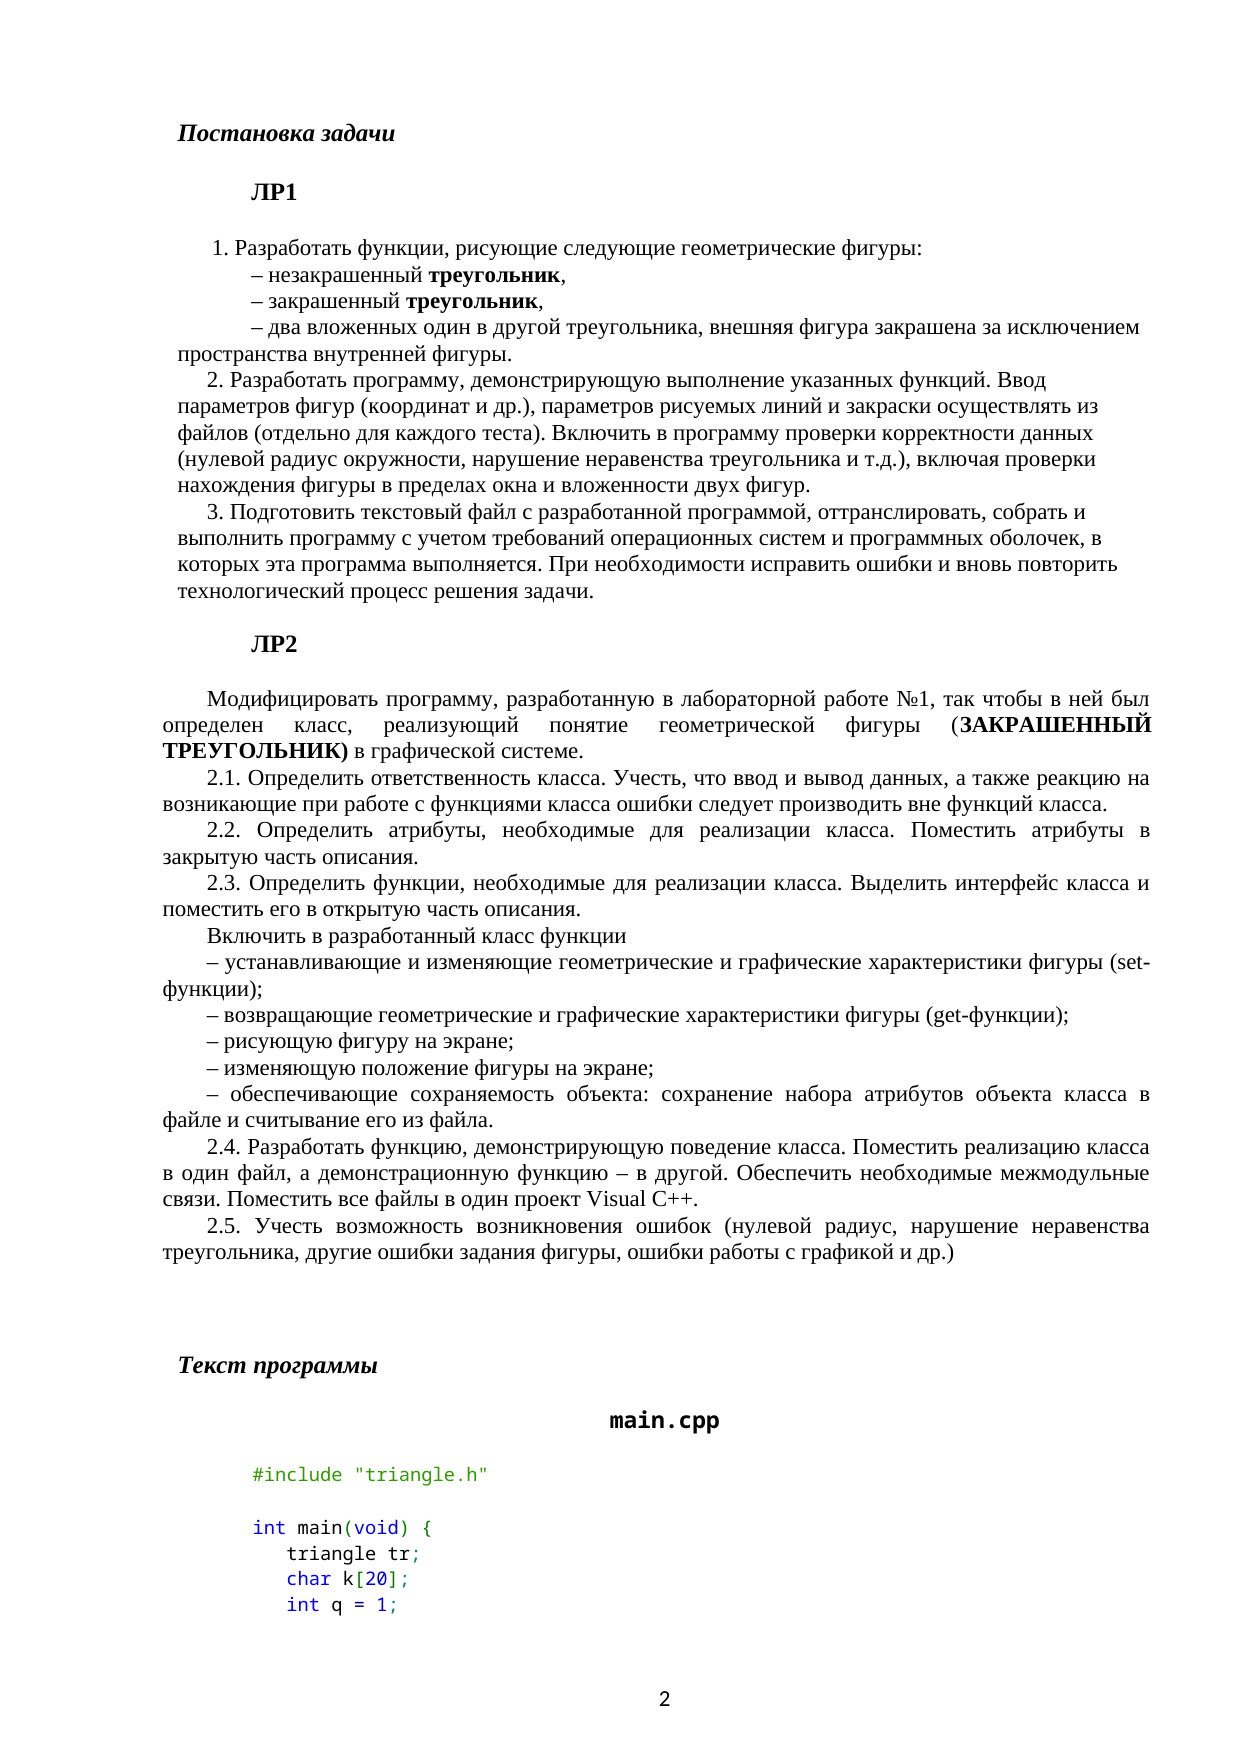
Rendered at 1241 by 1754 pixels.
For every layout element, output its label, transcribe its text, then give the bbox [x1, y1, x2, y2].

text 2.3. Определить функции, необходимые для реализации класса. Выделить интерфейс класса и поместить его в открытую часть описания. [162, 869, 1152, 922]
text – возвращающие геометрические и графические характеристики фигуры (get-функции); [162, 1001, 1152, 1027]
text – изменяющую положение фигуры на экране; [162, 1054, 1152, 1080]
text 2.2. Определить атрибуты, необходимые для реализации класса. Поместить атрибуты в закрытую часть описания. [162, 816, 1152, 869]
text int q = 1; [252, 1591, 1152, 1616]
text main.cpp [177, 1404, 1152, 1435]
text 2.1. Определить ответственность класса. Учесть, что ввод и вывод данных, а также реакцию на возникающие при работе с функциями класса ошибки следует производить вне функций класса. [162, 764, 1152, 816]
text 2.5. Учесть возможность возникновения ошибок (нулевой радиус, нарушение неравенства треугольника, другие ошибки задания фигуры, ошибки работы с графикой и др.) [162, 1212, 1152, 1264]
text – устанавливающие и изменяющие геометрические и графические характеристики фигуры (set-функции); [162, 948, 1152, 1001]
text ЛР1 [177, 177, 1152, 206]
text char k[20]; [252, 1565, 1152, 1591]
text – два вложенных один в другой треугольника, внешняя фигура закрашена за исключением пространства внутренней фигуры. [177, 313, 1152, 366]
text Текст программы [177, 1350, 1152, 1379]
text 1. Разработать функции, рисующие следующие геометрические фигуры: [177, 234, 1152, 261]
text 2.4. Разработать функцию, демонстрирующую поведение класса. Поместить реализацию класса в один файл, а демонстрационную функцию – в другой. Обеспечить необходимые межмодульные связи. Поместить все файлы в один проект Visual С++. [162, 1133, 1152, 1212]
text – рисующую фигуру на экране; [162, 1027, 1152, 1054]
text – закрашенный треугольник, [177, 287, 1152, 313]
text ЛР2 [177, 629, 1152, 658]
text 3. Подготовить текстовый файл с разработанной программой, оттранслировать, собрать и выполнить программу с учетом требований операционных систем и программных оболочек, в которых эта программа выполняется. При необходимости исправить ошибки и вновь повторить технологический процесс решения задачи. [177, 498, 1152, 603]
text 2. Разработать программу, демонстрирующую выполнение указанных функций. Ввод параметров фигур (координат и др.), параметров рисуемых линий и закраски осуществлять из файлов (отдельно для каждого теста). Включить в программу проверки корректности данных (нулевой радиус окружности, нарушение неравенства треугольника и т.д.), включая проверки нахождения фигуры в пределах окна и вложенности двух фигур. [177, 366, 1152, 498]
text – незакрашенный треугольник, [177, 261, 1152, 287]
text int main(void) { [252, 1514, 1152, 1540]
text Модифицировать программу, разработанную в лабораторной работе №1, так чтобы в ней был определен класс, реализующий понятие геометрической фигуры (ЗАКРАШЕННЫЙ ТРЕУГОЛЬНИК) в графической системе. [162, 685, 1152, 764]
text #include "triangle.h" [252, 1461, 1152, 1486]
text – обеспечивающие сохраняемость объекта: сохранение набора атрибутов объекта класса в файле и считывание его из файла. [162, 1080, 1152, 1133]
text triangle tr; [252, 1540, 1152, 1565]
text Постановка задачи [177, 118, 1152, 147]
text Включить в разработанный класс функции [162, 922, 1152, 948]
